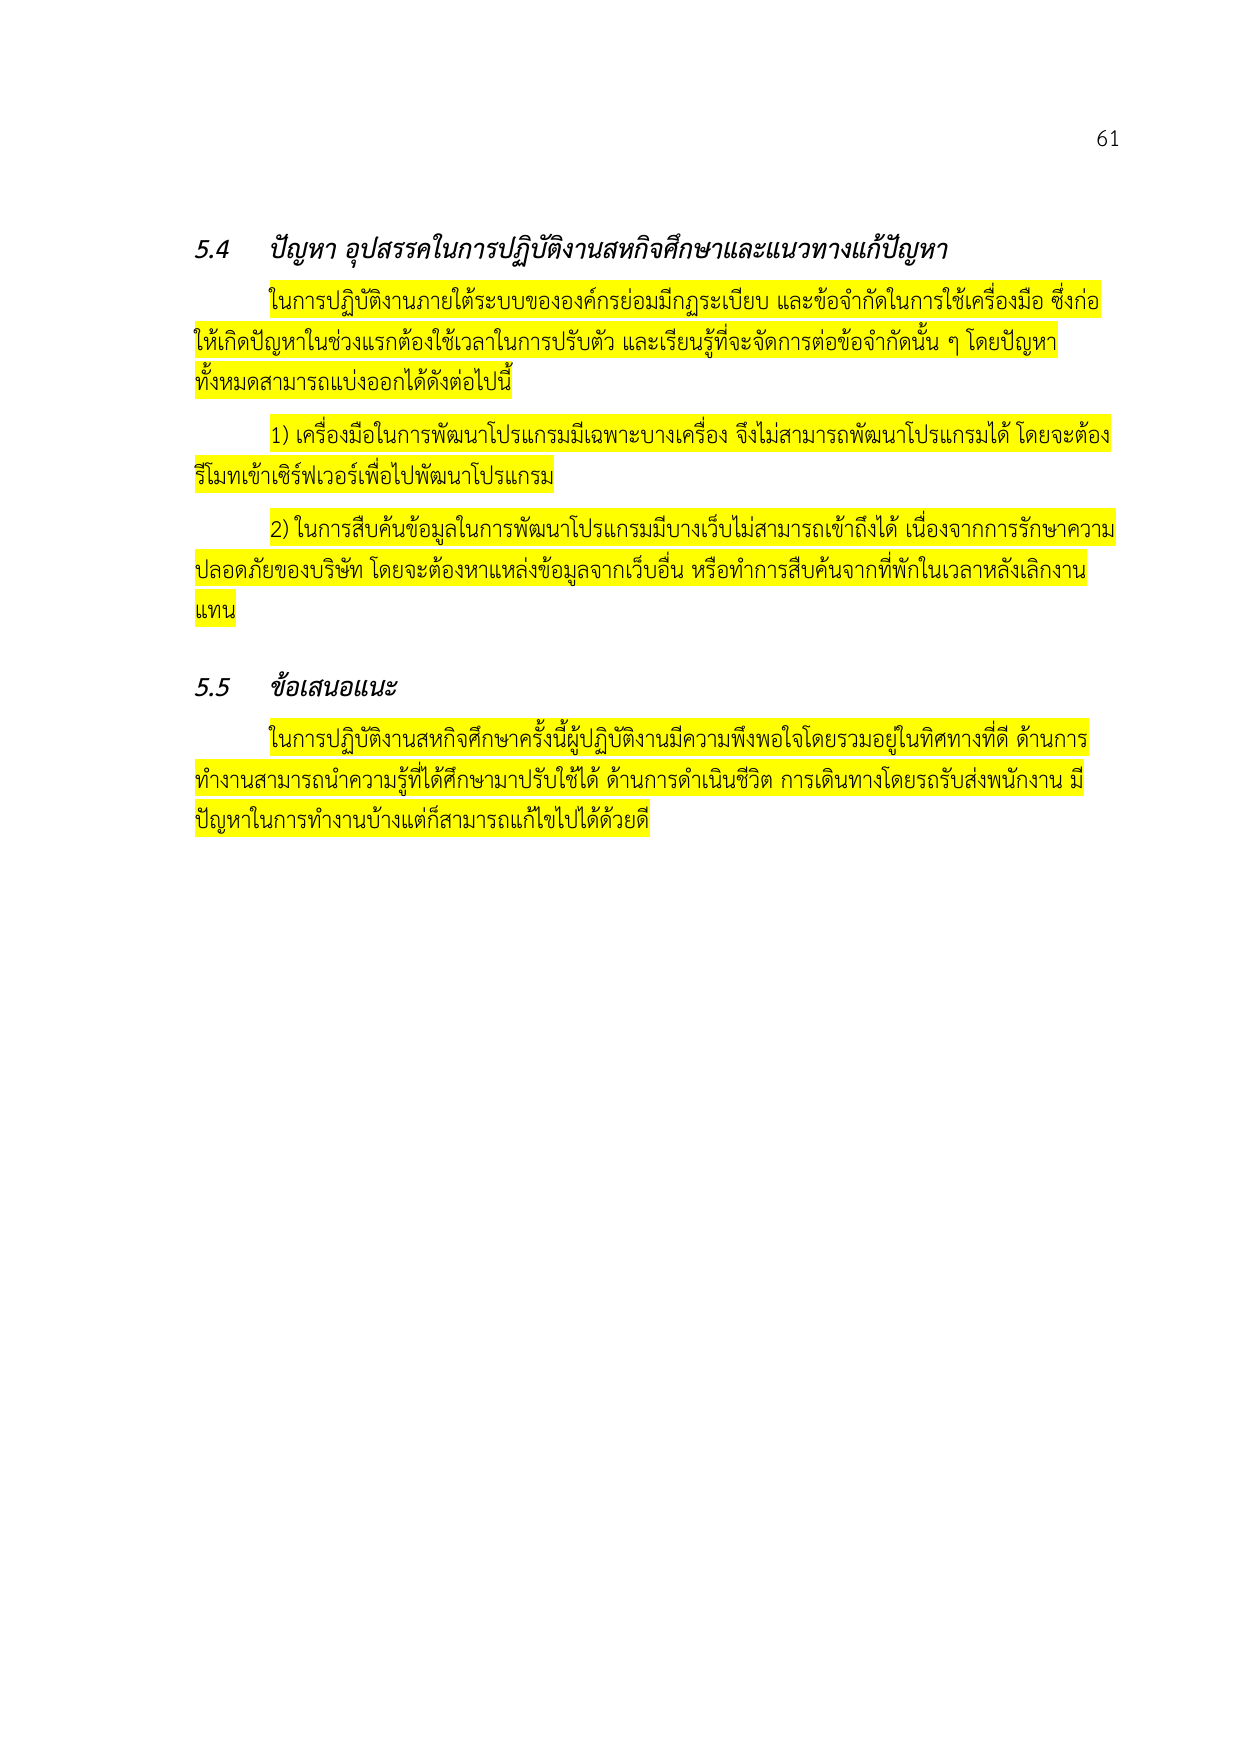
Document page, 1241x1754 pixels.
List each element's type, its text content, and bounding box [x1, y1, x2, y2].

text ในการปฏิบัติงานสหกิจศึกษาครั้งนี้ผู้ปฏิบัติงานมีความพึงพอใจโดยรวมอยู่ในทิศทางที่ดี ด้านการทำงานสามารถนำความรู้ที่ได้ศึกษามาปรับใช้ได้ ด้านการดำเนินชีวิต การเดินทางโดยรถรับส่งพนักงาน มีปัญหาในการทำงานบ้างแต่ก็สามารถแก้ไขไปได้ด้วยดี [195, 718, 1120, 837]
text 2) ในการสืบค้นข้อมูลในการพัฒนาโปรแกรมมีบางเว็บไม่สามารถเข้าถึงได้ เนื่องจากการรักษาความปลอดภัยของบริษัท โดยจะต้องหาแหล่งข้อมูลจากเว็บอื่น หรือทำการสืบค้นจากที่พักในเวลาหลังเลิกงานแทน [195, 508, 1120, 627]
text ในการปฏิบัติงานภายใต้ระบบขององค์กรย่อมมีกฏระเบียบ และข้อจำกัดในการใช้เครื่องมือ ซึ่งก่อให้เกิดปัญหาในช่วงแรกต้องใช้เวลาในการปรับตัว และเรียนรู้ที่จะจัดการต่อข้อจำกัดนั้น ๆ โดยปัญหาทั้งหมดสามารถแบ่งออกได้ดังต่อไปนี้ [195, 280, 1120, 399]
subtitle ปัญหา อุปสรรคในการปฏิบัติงานสหกิจศึกษาและแนวทางแก้ปัญหา [195, 225, 1120, 267]
subtitle ข้อเสนอแนะ [195, 663, 1120, 706]
text 1) เครื่องมือในการพัฒนาโปรแกรมมีเฉพาะบางเครื่อง จึงไม่สามารถพัฒนาโปรแกรมได้ โดยจะต้องรีโมทเข้าเซิร์ฟเวอร์เพื่อไปพัฒนาโปรแกรม [195, 414, 1120, 493]
